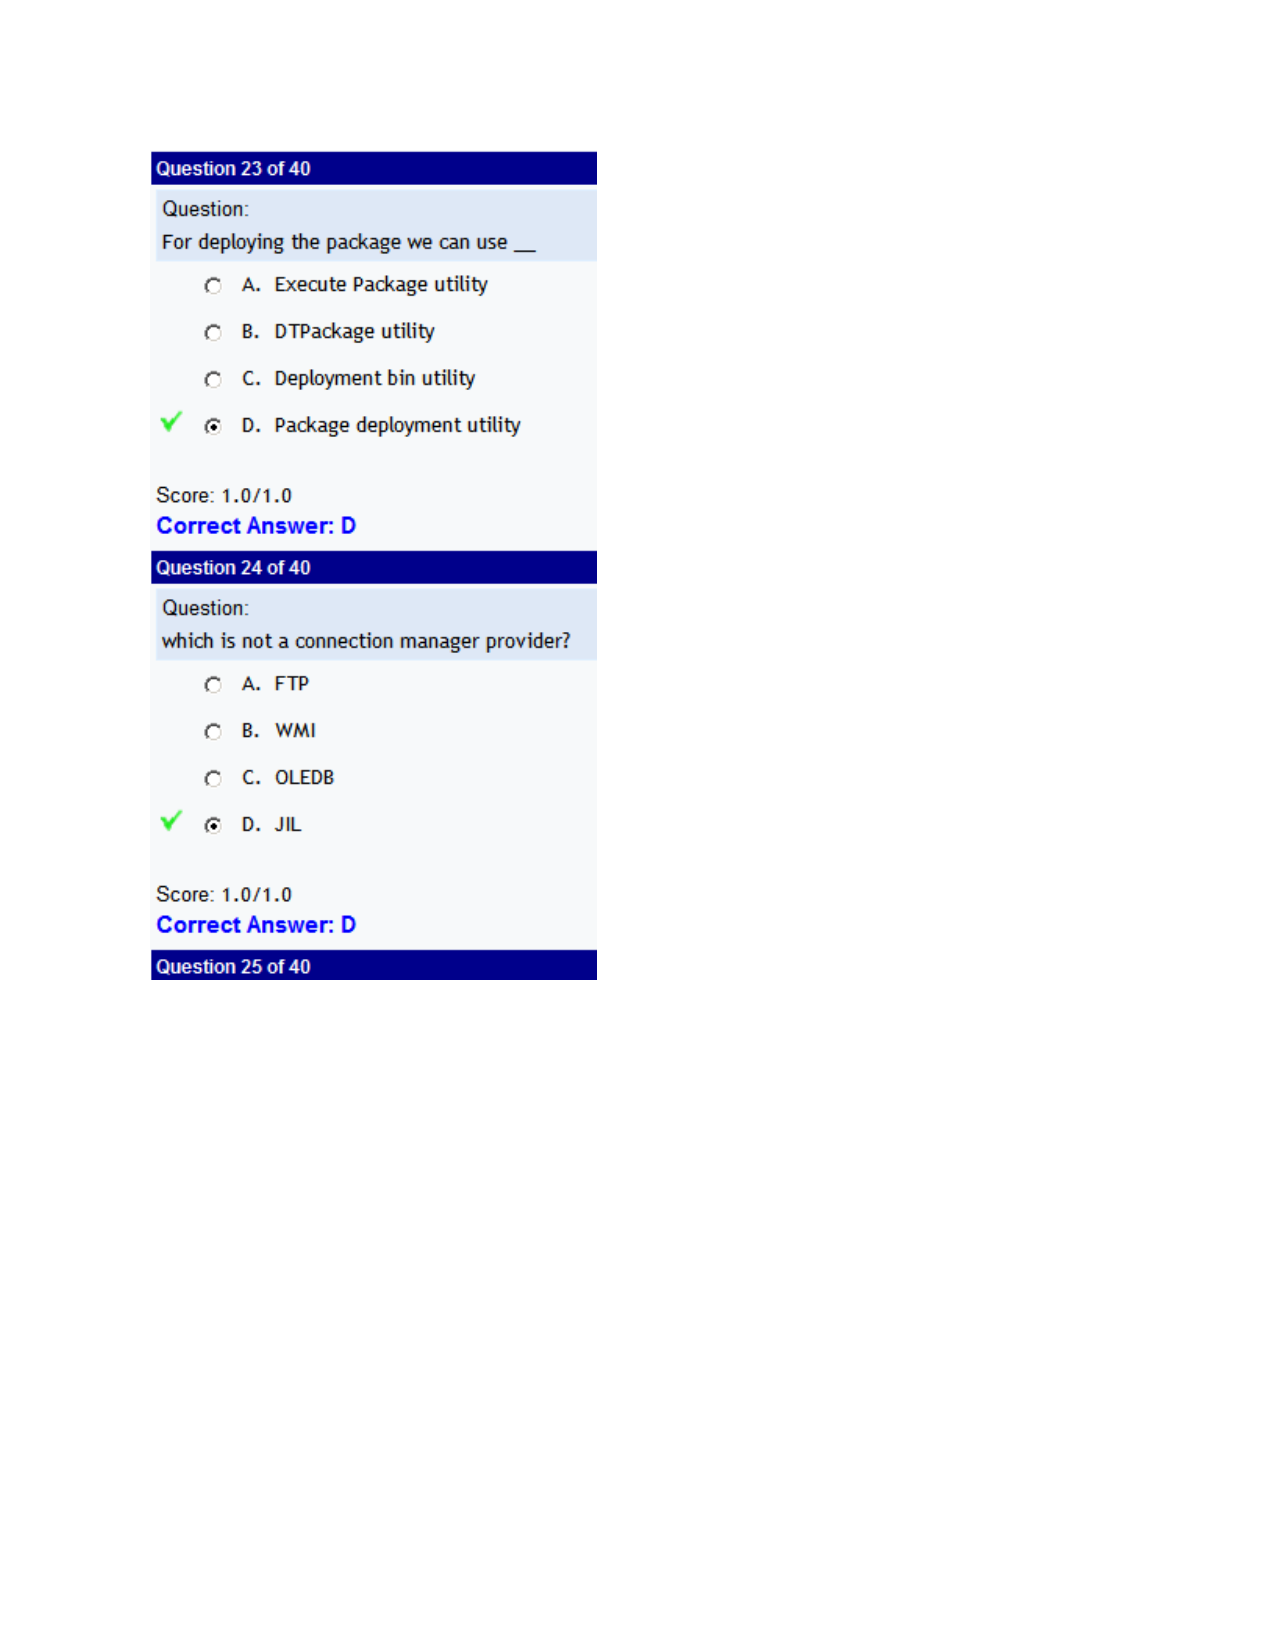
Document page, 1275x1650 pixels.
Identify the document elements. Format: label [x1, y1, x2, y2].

picture [150, 150, 597, 980]
